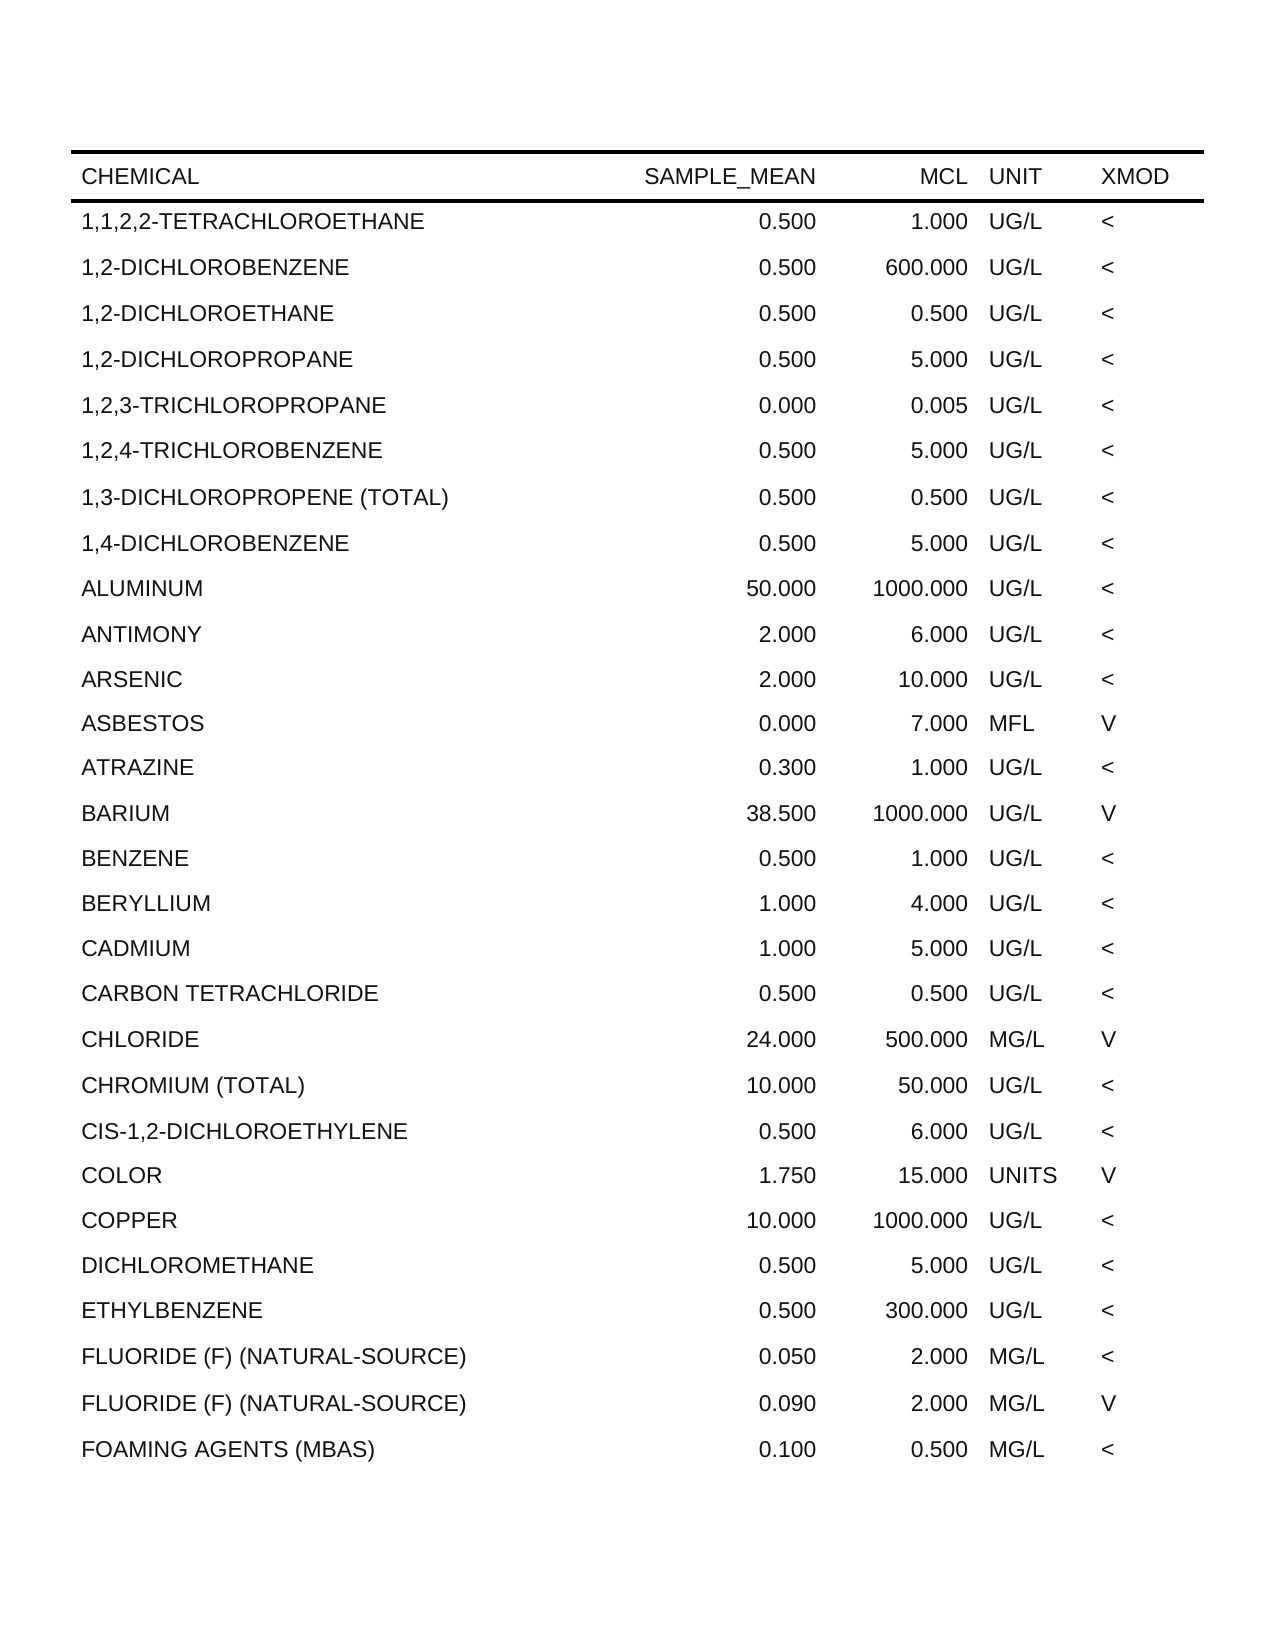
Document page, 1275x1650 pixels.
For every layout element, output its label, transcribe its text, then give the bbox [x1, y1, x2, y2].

table_cell < [1090, 971, 1204, 1016]
table_cell 1,1,2,2-TETRACHLOROETHANE [71, 203, 614, 244]
table_cell 0.500 [614, 244, 826, 290]
table_cell MG/L [978, 1426, 1090, 1473]
table_cell UG/L [978, 926, 1090, 971]
table_cell 1.000 [826, 835, 978, 881]
table_cell 1000.000 [826, 1197, 978, 1242]
table_cell CHROMIUM (TOTAL) [71, 1061, 614, 1108]
table_cell UG/L [978, 611, 1090, 656]
table_cell ARSENIC [71, 656, 614, 702]
table_cell 24.000 [614, 1016, 826, 1061]
table_cell < [1090, 290, 1204, 336]
table_cell 15.000 [826, 1154, 978, 1197]
table_cell ALUMINUM [71, 566, 614, 611]
table_cell 5.000 [826, 926, 978, 971]
table_header UNIT [978, 154, 1090, 198]
table_cell 6.000 [826, 611, 978, 656]
table_cell 1.750 [614, 1154, 826, 1197]
table_cell 10.000 [614, 1197, 826, 1242]
table_cell 2.000 [614, 611, 826, 656]
table_cell < [1090, 244, 1204, 290]
table_cell 2.000 [826, 1333, 978, 1379]
table_header XMOD [1090, 154, 1204, 198]
table_cell UG/L [978, 428, 1090, 473]
table_cell < [1090, 926, 1204, 971]
table_cell 1.000 [614, 926, 826, 971]
table_cell CHLORIDE [71, 1016, 614, 1061]
table_cell BARIUM [71, 790, 614, 835]
table_cell DICHLOROMETHANE [71, 1243, 614, 1288]
table_cell 1,2-DICHLOROPROPANE [71, 336, 614, 382]
table_cell 500.000 [826, 1016, 978, 1061]
table_cell 0.500 [826, 971, 978, 1016]
table_cell 5.000 [826, 428, 978, 473]
table_header CHEMICAL [71, 154, 614, 198]
table_cell 0.005 [826, 382, 978, 428]
table_cell 0.000 [614, 382, 826, 428]
table_cell 2.000 [826, 1380, 978, 1426]
table_cell UG/L [978, 1288, 1090, 1333]
table_cell CADMIUM [71, 926, 614, 971]
table_cell MG/L [978, 1380, 1090, 1426]
table_cell < [1090, 1243, 1204, 1288]
table_cell CARBON TETRACHLORIDE [71, 971, 614, 1016]
table_cell MG/L [978, 1016, 1090, 1061]
table_cell 1,3-DICHLOROPROPENE (TOTAL) [71, 474, 614, 520]
table_cell 0.500 [614, 1108, 826, 1154]
table_cell 1,2-DICHLOROBENZENE [71, 244, 614, 290]
table_cell 6.000 [826, 1108, 978, 1154]
table_cell 10.000 [826, 656, 978, 702]
table_cell 7.000 [826, 702, 978, 745]
table_cell 0.000 [614, 702, 826, 745]
table_cell 0.500 [826, 1426, 978, 1473]
table_cell < [1090, 835, 1204, 881]
table_cell UG/L [978, 520, 1090, 566]
table_cell < [1090, 566, 1204, 611]
table_cell < [1090, 428, 1204, 473]
table_cell MG/L [978, 1333, 1090, 1379]
table_cell UG/L [978, 790, 1090, 835]
table_cell 1,2-DICHLOROETHANE [71, 290, 614, 336]
table_cell 1.000 [614, 881, 826, 926]
table_cell 0.500 [614, 971, 826, 1016]
table_cell 5.000 [826, 1243, 978, 1288]
table_cell 0.500 [614, 336, 826, 382]
table_cell BENZENE [71, 835, 614, 881]
table_cell < [1090, 1061, 1204, 1108]
table_cell 0.500 [614, 835, 826, 881]
table_cell 50.000 [614, 566, 826, 611]
table_cell V [1090, 790, 1204, 835]
table_cell COLOR [71, 1154, 614, 1197]
table_cell 0.500 [614, 1288, 826, 1333]
table_cell ANTIMONY [71, 611, 614, 656]
table_cell UG/L [978, 971, 1090, 1016]
table_cell 0.500 [826, 474, 978, 520]
table_cell FOAMING AGENTS (MBAS) [71, 1426, 614, 1473]
table_cell UNITS [978, 1154, 1090, 1197]
table_cell < [1090, 656, 1204, 702]
table_cell 10.000 [614, 1061, 826, 1108]
table_cell 0.090 [614, 1380, 826, 1426]
table_cell 50.000 [826, 1061, 978, 1108]
table_cell 1000.000 [826, 790, 978, 835]
table_cell < [1090, 1288, 1204, 1333]
table_cell 1,2,4-TRICHLOROBENZENE [71, 428, 614, 473]
table_cell 0.500 [614, 1243, 826, 1288]
table_cell < [1090, 382, 1204, 428]
table_cell UG/L [978, 474, 1090, 520]
table_cell UG/L [978, 336, 1090, 382]
table_cell UG/L [978, 382, 1090, 428]
table_cell 0.050 [614, 1333, 826, 1379]
table_cell 1000.000 [826, 566, 978, 611]
table_cell 0.500 [614, 203, 826, 244]
table_cell 5.000 [826, 336, 978, 382]
table_cell V [1090, 1380, 1204, 1426]
table_cell ASBESTOS [71, 702, 614, 745]
table_cell 5.000 [826, 520, 978, 566]
table_cell UG/L [978, 244, 1090, 290]
table_cell 0.500 [614, 428, 826, 473]
table_cell 0.100 [614, 1426, 826, 1473]
table_cell UG/L [978, 1197, 1090, 1242]
table_cell FLUORIDE (F) (NATURAL-SOURCE) [71, 1333, 614, 1379]
table_cell 38.500 [614, 790, 826, 835]
table_cell < [1090, 336, 1204, 382]
table_cell MFL [978, 702, 1090, 745]
table_cell UG/L [978, 1061, 1090, 1108]
table_cell < [1090, 1197, 1204, 1242]
table_cell 1,2,3-TRICHLOROPROPANE [71, 382, 614, 428]
table_cell V [1090, 1154, 1204, 1197]
table_cell < [1090, 611, 1204, 656]
table_cell ATRAZINE [71, 745, 614, 790]
table_cell 0.500 [614, 474, 826, 520]
table_cell UG/L [978, 745, 1090, 790]
table_cell < [1090, 1333, 1204, 1379]
table_cell < [1090, 474, 1204, 520]
table_cell 4.000 [826, 881, 978, 926]
table_cell < [1090, 1108, 1204, 1154]
table_cell 300.000 [826, 1288, 978, 1333]
table_cell 2.000 [614, 656, 826, 702]
table_cell 1.000 [826, 203, 978, 244]
table_header MCL [826, 154, 978, 198]
table_cell CIS-1,2-DICHLOROETHYLENE [71, 1108, 614, 1154]
table_cell 1.000 [826, 745, 978, 790]
table_cell 0.300 [614, 745, 826, 790]
table_cell 1,4-DICHLOROBENZENE [71, 520, 614, 566]
table_cell UG/L [978, 881, 1090, 926]
table_cell < [1090, 203, 1204, 244]
table_cell UG/L [978, 835, 1090, 881]
table_cell < [1090, 745, 1204, 790]
table_cell V [1090, 1016, 1204, 1061]
table_cell UG/L [978, 203, 1090, 244]
table_cell UG/L [978, 1108, 1090, 1154]
table_cell 600.000 [826, 244, 978, 290]
table_cell UG/L [978, 566, 1090, 611]
table_cell 0.500 [614, 290, 826, 336]
table_cell 0.500 [826, 290, 978, 336]
table_cell < [1090, 1426, 1204, 1473]
table_cell UG/L [978, 656, 1090, 702]
table_header SAMPLE_MEAN [614, 154, 826, 198]
table_cell COPPER [71, 1197, 614, 1242]
table_cell ETHYLBENZENE [71, 1288, 614, 1333]
table_cell < [1090, 520, 1204, 566]
table_cell UG/L [978, 1243, 1090, 1288]
table_cell UG/L [978, 290, 1090, 336]
table_cell V [1090, 702, 1204, 745]
table_cell < [1090, 881, 1204, 926]
table_cell BERYLLIUM [71, 881, 614, 926]
table_cell 0.500 [614, 520, 826, 566]
table_cell FLUORIDE (F) (NATURAL-SOURCE) [71, 1380, 614, 1426]
